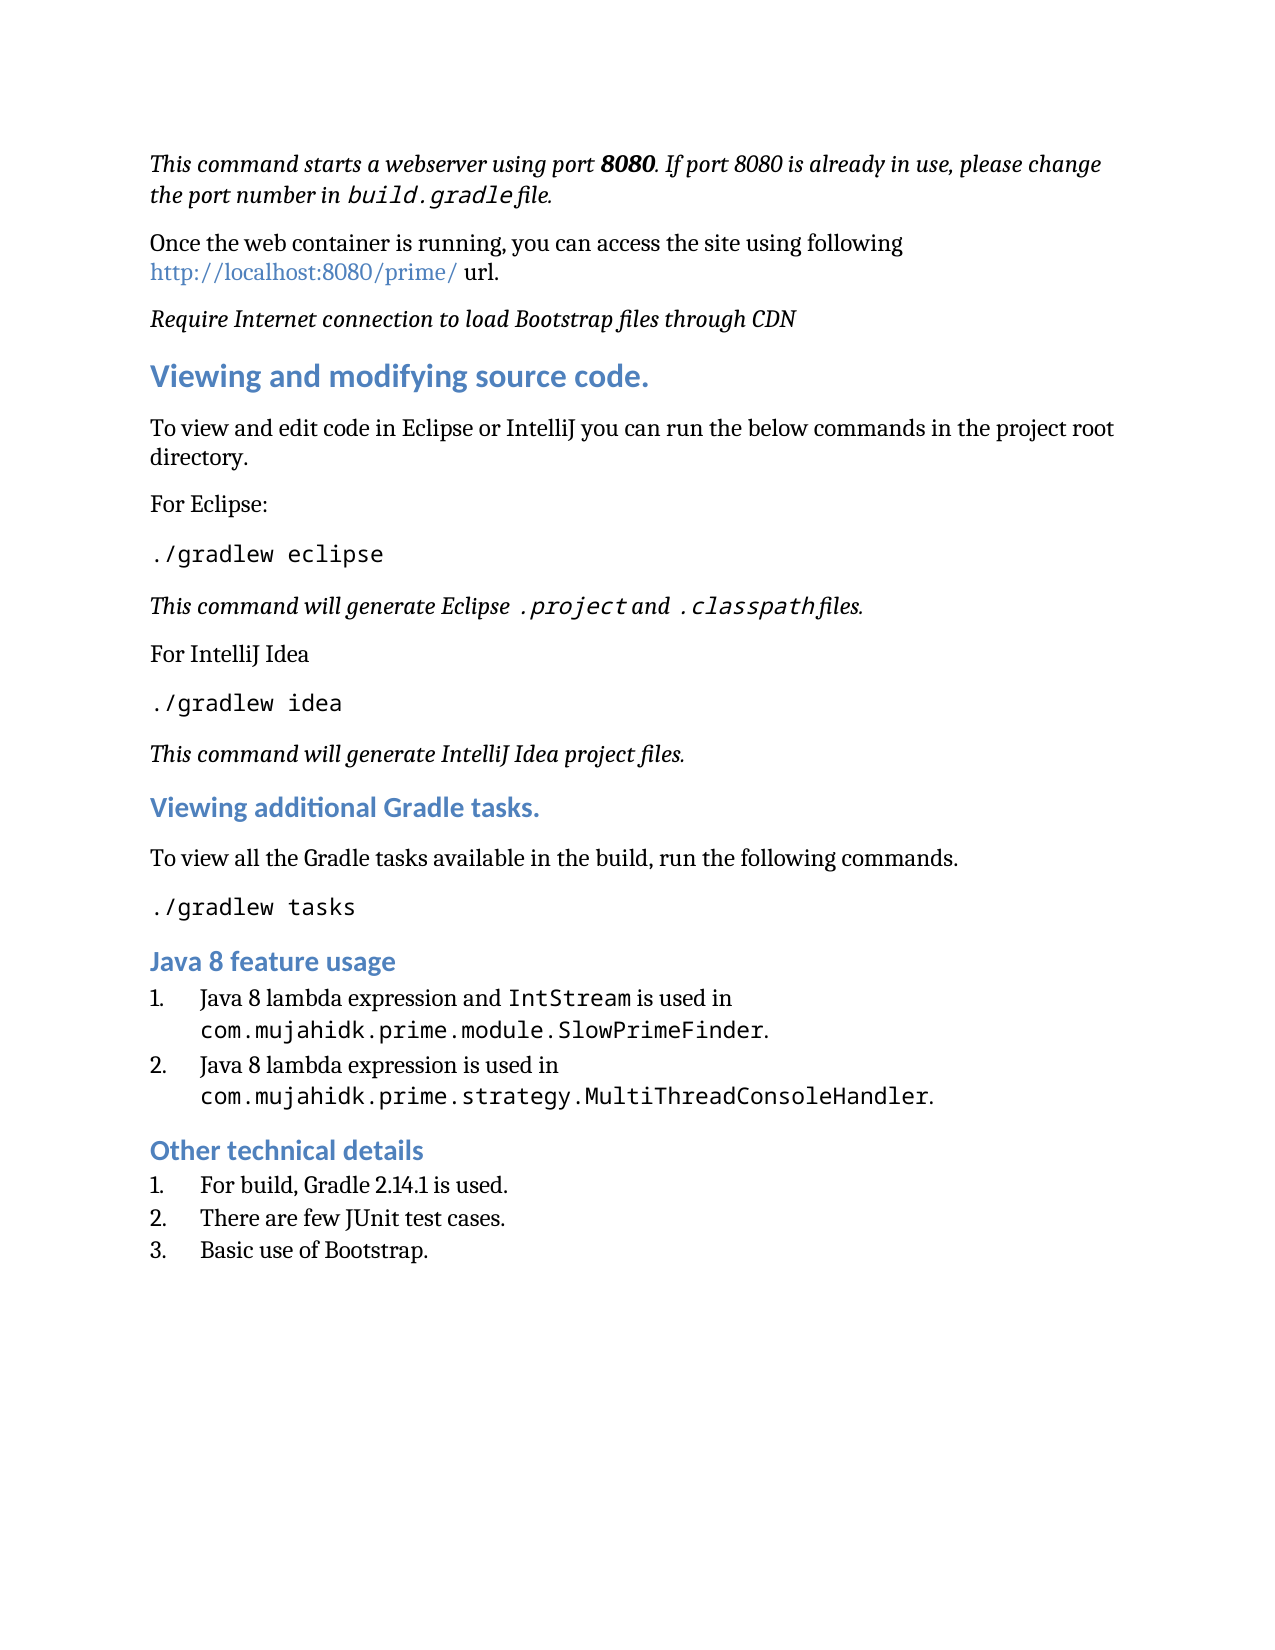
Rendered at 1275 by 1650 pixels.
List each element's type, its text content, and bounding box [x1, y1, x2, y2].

text This command will generate Eclipse .project and .classpath files. [150, 590, 1125, 621]
text ./gradlew idea [150, 687, 1125, 719]
list For build, Gradle 2.14.1 is used. [150, 1171, 1125, 1200]
text To view all the Gradle tasks available in the build, run the following commands. [150, 843, 1125, 872]
text For IntelliJ Idea [150, 640, 1125, 669]
subtitle Java 8 feature usage [150, 943, 1125, 979]
text This command will generate IntelliJ Idea project files. [150, 739, 1125, 768]
text To view and edit code in Eclipse or IntelliJ you can run the below commands in the project root directory. [150, 414, 1125, 472]
text Require Internet connection to load Bootstrap files through CDN [150, 305, 1125, 334]
list Java 8 lambda expression and IntStream is used in com.mujahidk.prime.module.SlowPrimeFinder. [150, 982, 1125, 1045]
text ./gradlew eclipse [150, 538, 1125, 569]
text ./gradlew tasks [150, 891, 1125, 922]
text This command starts a webserver using port 8080. If port 8080 is already in use, please change the port number in build.gradle file. [150, 150, 1125, 210]
subtitle Viewing additional Gradle tasks. [150, 789, 1125, 825]
subtitle Other technical details [150, 1132, 1125, 1168]
text For Eclipse: [150, 490, 1125, 519]
list Java 8 lambda expression is used in com.mujahidk.prime.strategy.MultiThreadConsoleHandler. [150, 1049, 1125, 1111]
text Once the web container is running, you can access the site using following http://localhost:8080/prime/ url. [150, 229, 1125, 286]
list There are few JUnit test cases. [150, 1204, 1125, 1233]
list Basic use of Bootstrap. [150, 1236, 1125, 1265]
subtitle Viewing and modifying source code. [150, 354, 1125, 395]
